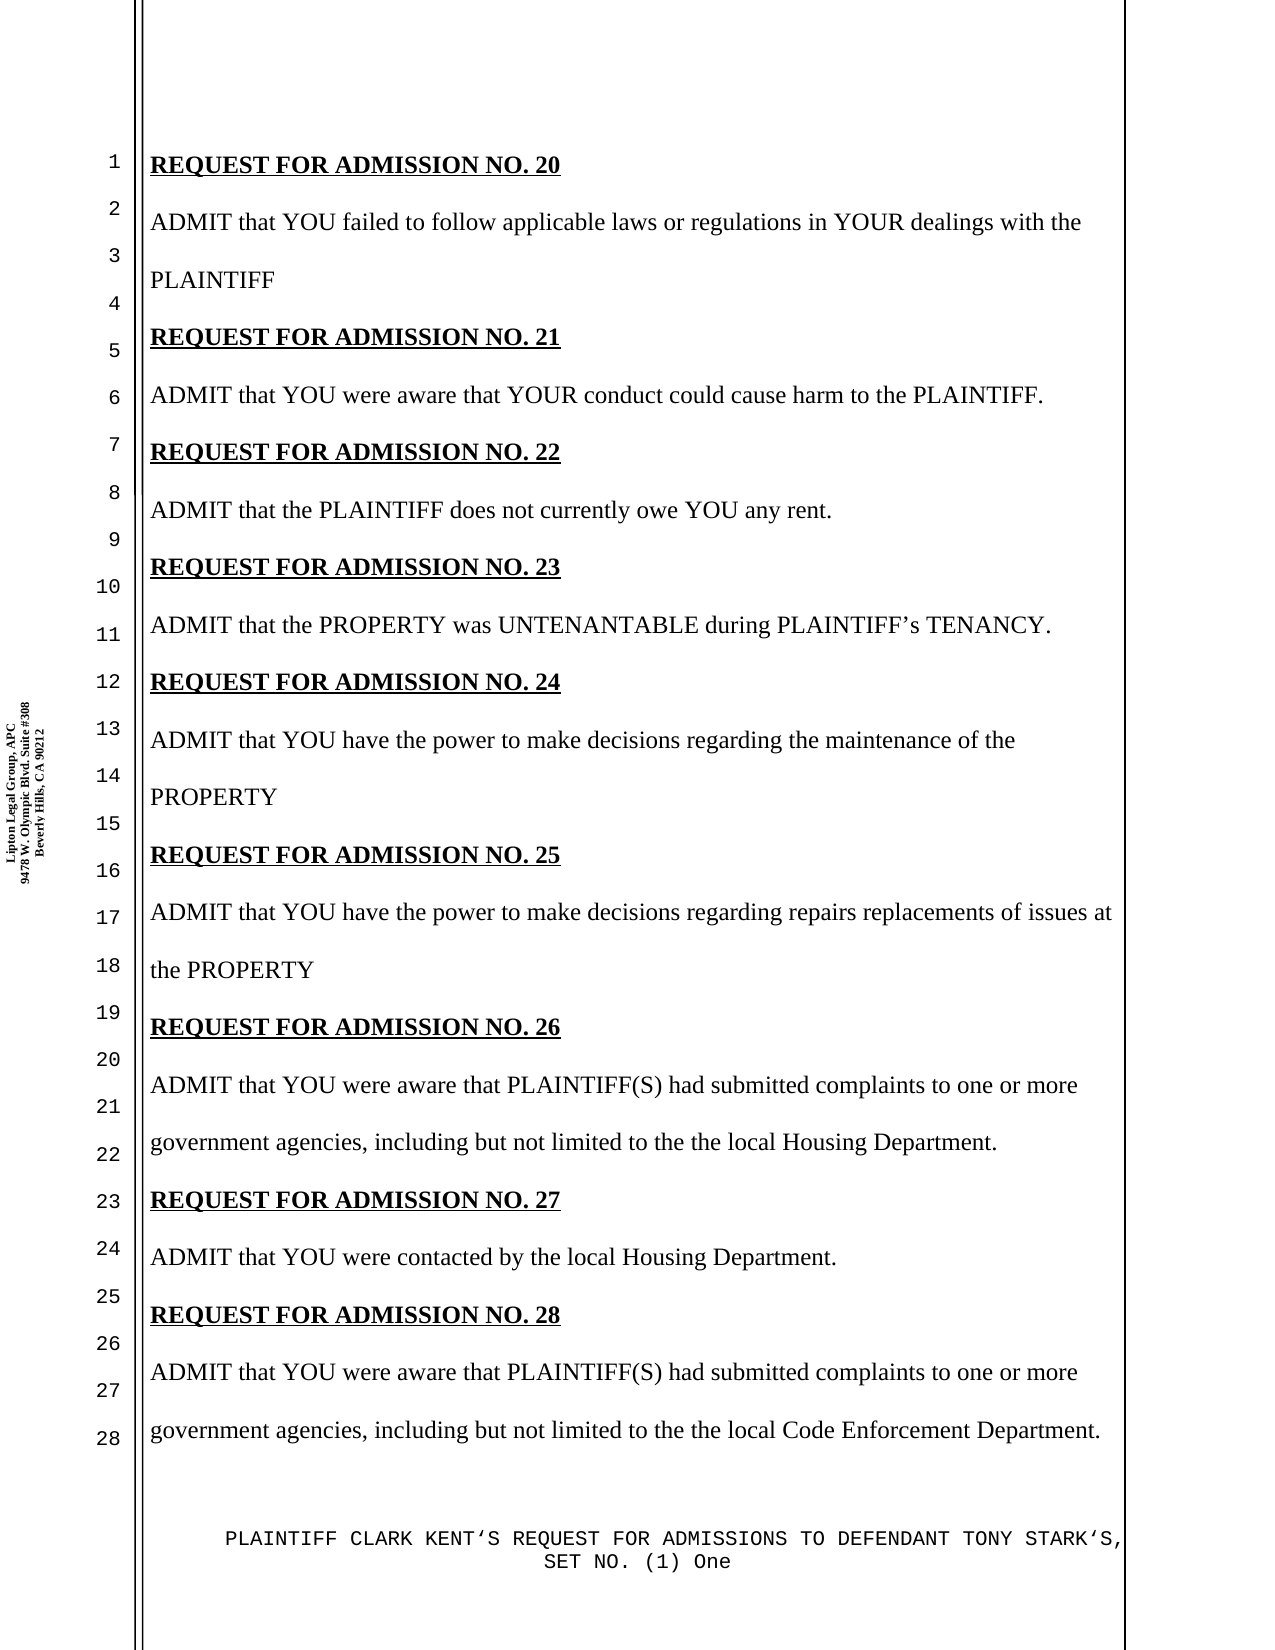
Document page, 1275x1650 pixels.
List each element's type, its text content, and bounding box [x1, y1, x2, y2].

text REQUEST FOR ADMISSION NO. 24 [150, 667, 1125, 696]
text ADMIT that YOU failed to follow applicable laws or regulations in YOUR dealings with the PLAINTIFF [150, 207, 1125, 294]
text REQUEST FOR ADMISSION NO. 27 [150, 1185, 1125, 1214]
text ADMIT that YOU were aware that YOUR conduct could cause harm to the PLAINTIFF. [150, 380, 1125, 409]
text ADMIT that YOU were aware that PLAINTIFF(S) had submitted complaints to one or more government agencies, including but not limited to the the local Code Enforcement Department. [150, 1357, 1125, 1444]
text REQUEST FOR ADMISSION NO. 22 [150, 437, 1125, 466]
text ADMIT that YOU were aware that PLAINTIFF(S) had submitted complaints to one or more government agencies, including but not limited to the the local Housing Department. [150, 1070, 1125, 1156]
text ADMIT that the PROPERTY was UNTENANTABLE during PLAINTIFF’s TENANCY. [150, 610, 1125, 639]
text ADMIT that YOU have the power to make decisions regarding repairs replacements of issues at the PROPERTY [150, 897, 1125, 984]
text REQUEST FOR ADMISSION NO. 23 [150, 552, 1125, 581]
text ADMIT that the PLAINTIFF does not currently owe YOU any rent. [150, 495, 1125, 524]
text REQUEST FOR ADMISSION NO. 20 [150, 150, 1125, 179]
text ADMIT that YOU were contacted by the local Housing Department. [150, 1242, 1125, 1271]
text REQUEST FOR ADMISSION NO. 21 [150, 322, 1125, 351]
text ADMIT that YOU have the power to make decisions regarding the maintenance of the PROPERTY [150, 725, 1125, 811]
text REQUEST FOR ADMISSION NO. 28 [150, 1300, 1125, 1329]
text REQUEST FOR ADMISSION NO. 26 [150, 1012, 1125, 1041]
text REQUEST FOR ADMISSION NO. 25 [150, 840, 1125, 869]
